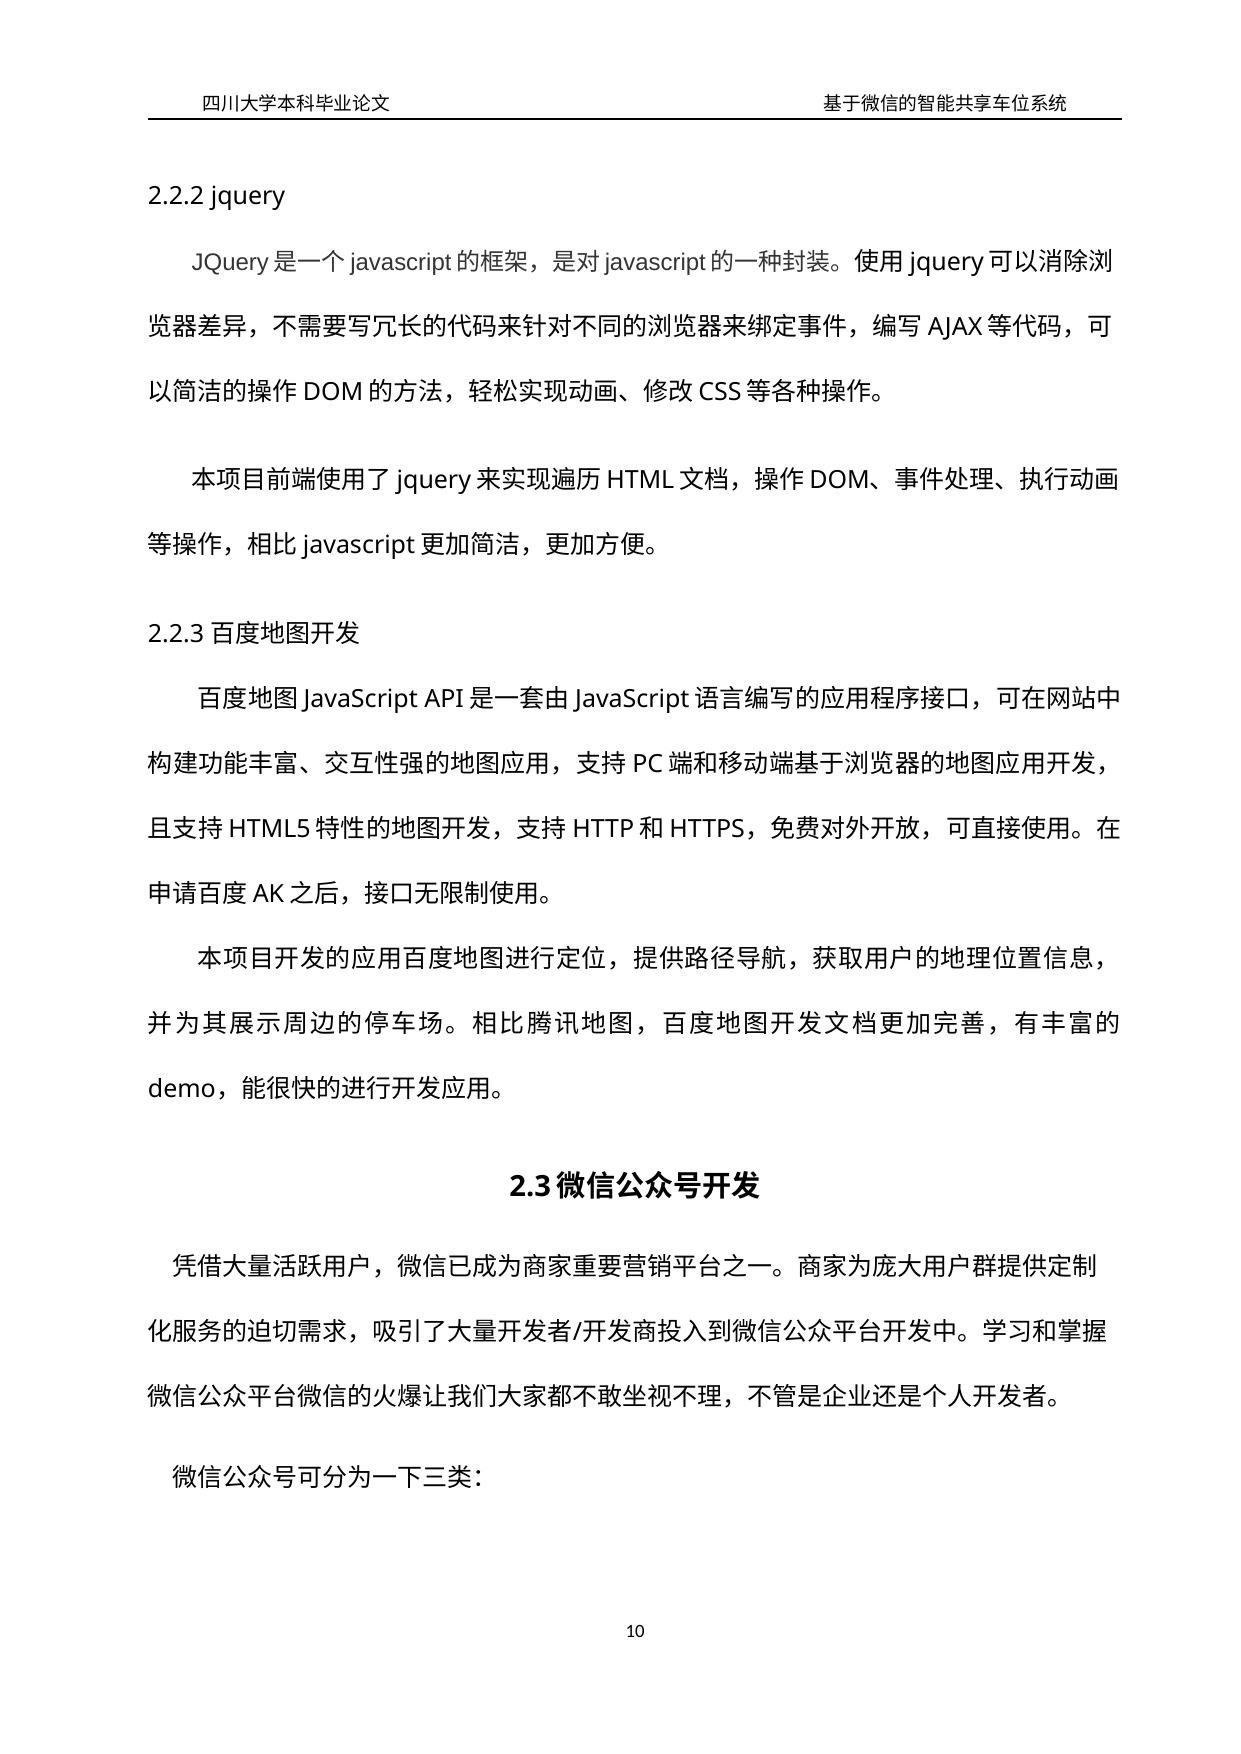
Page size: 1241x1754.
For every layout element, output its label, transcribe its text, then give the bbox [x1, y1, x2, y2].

text 微信公众号可分为一下三类： [148, 1443, 1122, 1508]
subtitle 2.2.3 百度地图开发 [148, 599, 1122, 664]
subtitle 2.2.2 jquery [148, 162, 1122, 227]
text 本项目开发的应用百度地图进行定位，提供路径导航，获取用户的地理位置信息，并为其展示周边的停车场。相比腾讯地图，百度地图开发文档更加完善，有丰富的demo，能很快的进行开发应用。 [148, 924, 1122, 1119]
subtitle 2.3微信公众号开发 [148, 1151, 1122, 1216]
text JQuery是一个javascript的框架，是对javascript的一种封装。使用jquery可以消除浏览器差异，不需要写冗长的代码来针对不同的浏览器来绑定事件，编写AJAX等代码，可以简洁的操作DOM的方法，轻松实现动画、修改CSS等各种操作。 [148, 227, 1122, 422]
text 本项目前端使用了jquery来实现遍历HTML文档，操作DOM、事件处理、执行动画等操作，相比javascript更加简洁，更加方便。 [148, 445, 1122, 575]
text 凭借大量活跃用户，微信已成为商家重要营销平台之一。商家为庞大用户群提供定制化服务的迫切需求，吸引了大量开发者/开发商投入到微信公众平台开发中。学习和掌握微信公众平台微信的火爆让我们大家都不敢坐视不理，不管是企业还是个人开发者。 [148, 1232, 1122, 1427]
text 百度地图JavaScript API是一套由JavaScript语言编写的应用程序接口，可在网站中构建功能丰富、交互性强的地图应用，支持PC端和移动端基于浏览器的地图应用开发，且支持HTML5特性的地图开发，支持HTTP和HTTPS，免费对外开放，可直接使用。在申请百度AK之后，接口无限制使用。 [148, 664, 1122, 924]
